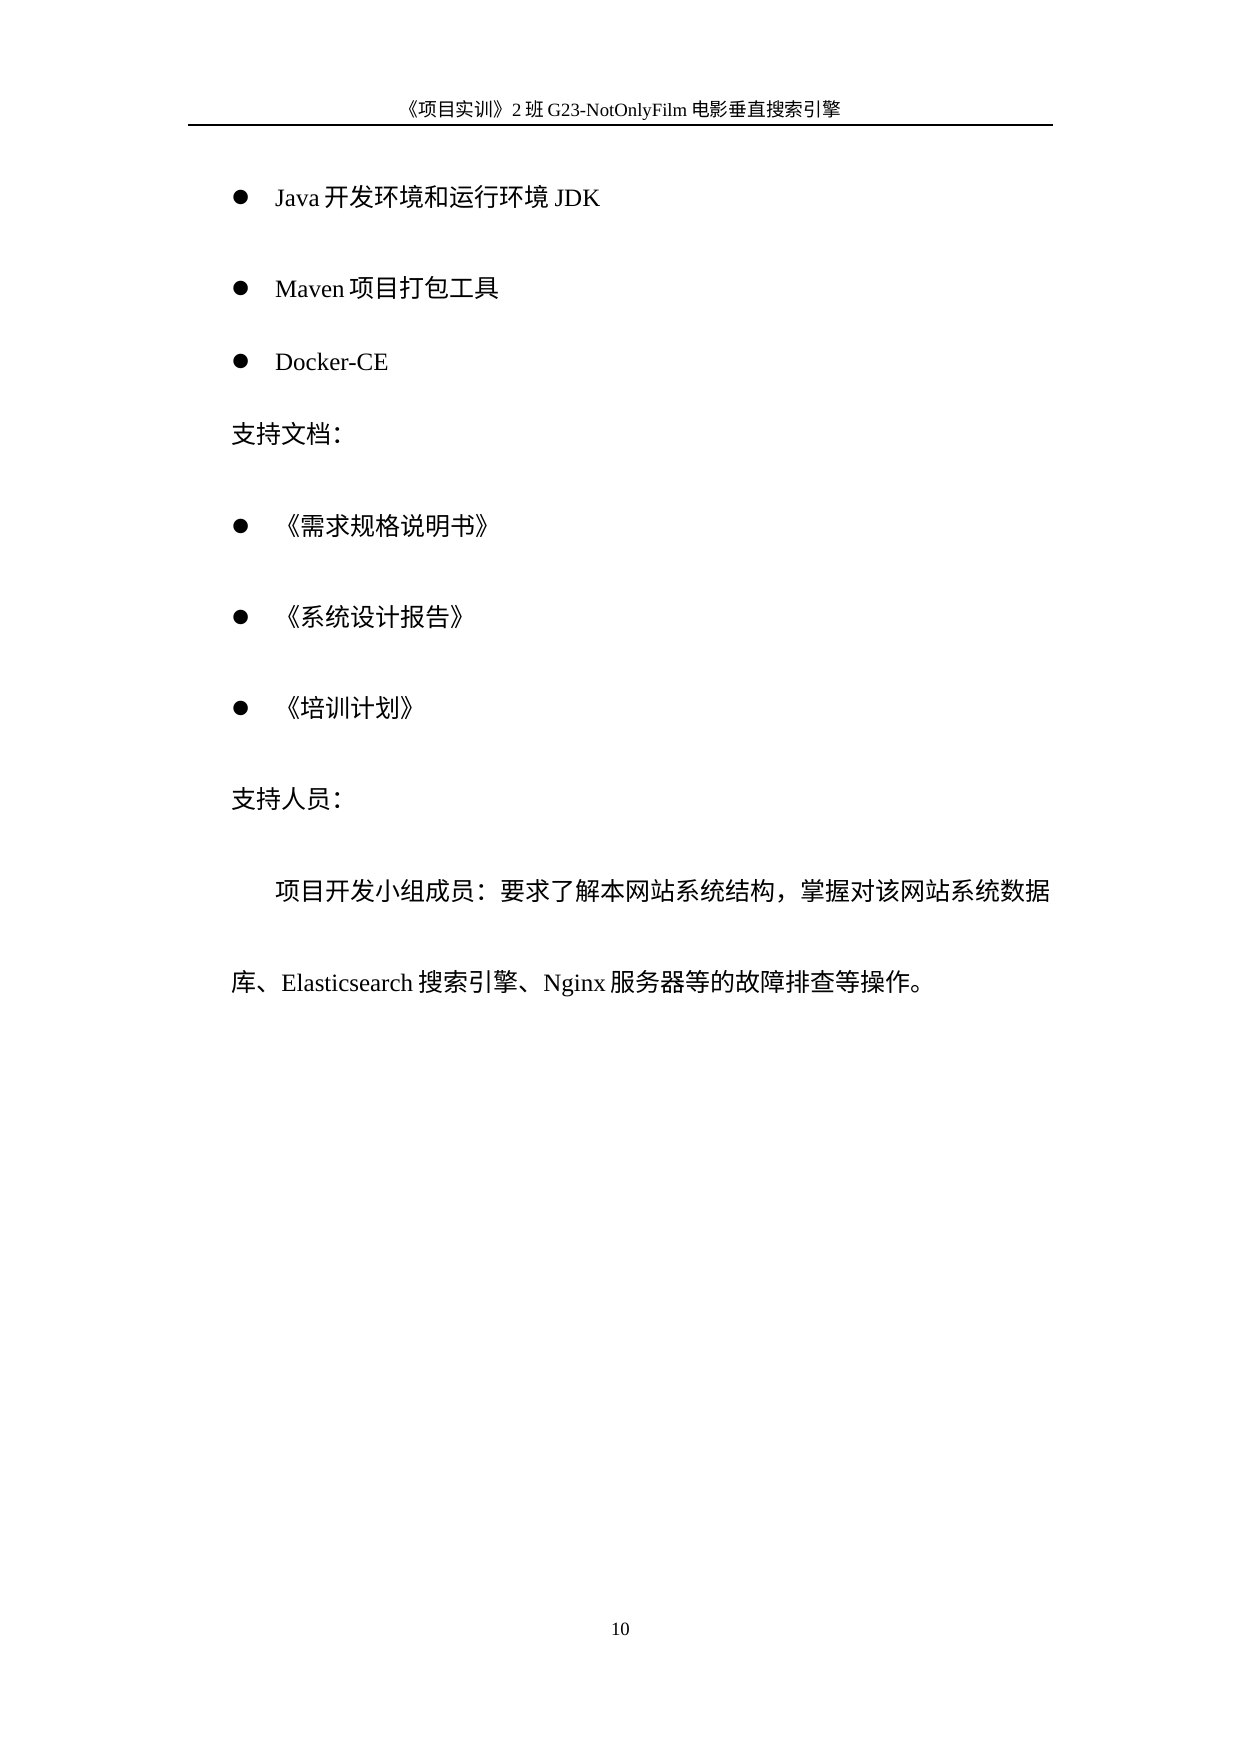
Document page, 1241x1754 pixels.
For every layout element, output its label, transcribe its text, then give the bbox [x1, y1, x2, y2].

list Java开发环境和运行环境JDK [231, 163, 1053, 228]
text 项目开发小组成员：要求了解本网站系统结构，掌握对该网站系统数据 [231, 857, 1053, 922]
text 支持人员： [231, 766, 1053, 831]
list 《系统设计报告》 [231, 583, 1053, 648]
list Maven项目打包工具 [231, 254, 1053, 319]
text 支持文档： [231, 401, 1053, 466]
list 《需求规格说明书》 [231, 492, 1053, 557]
list Docker-CE [231, 346, 1053, 378]
text 库、Elasticsearch搜索引擎、Nginx服务器等的故障排查等操作。 [231, 948, 1053, 1013]
list 《培训计划》 [231, 674, 1053, 739]
